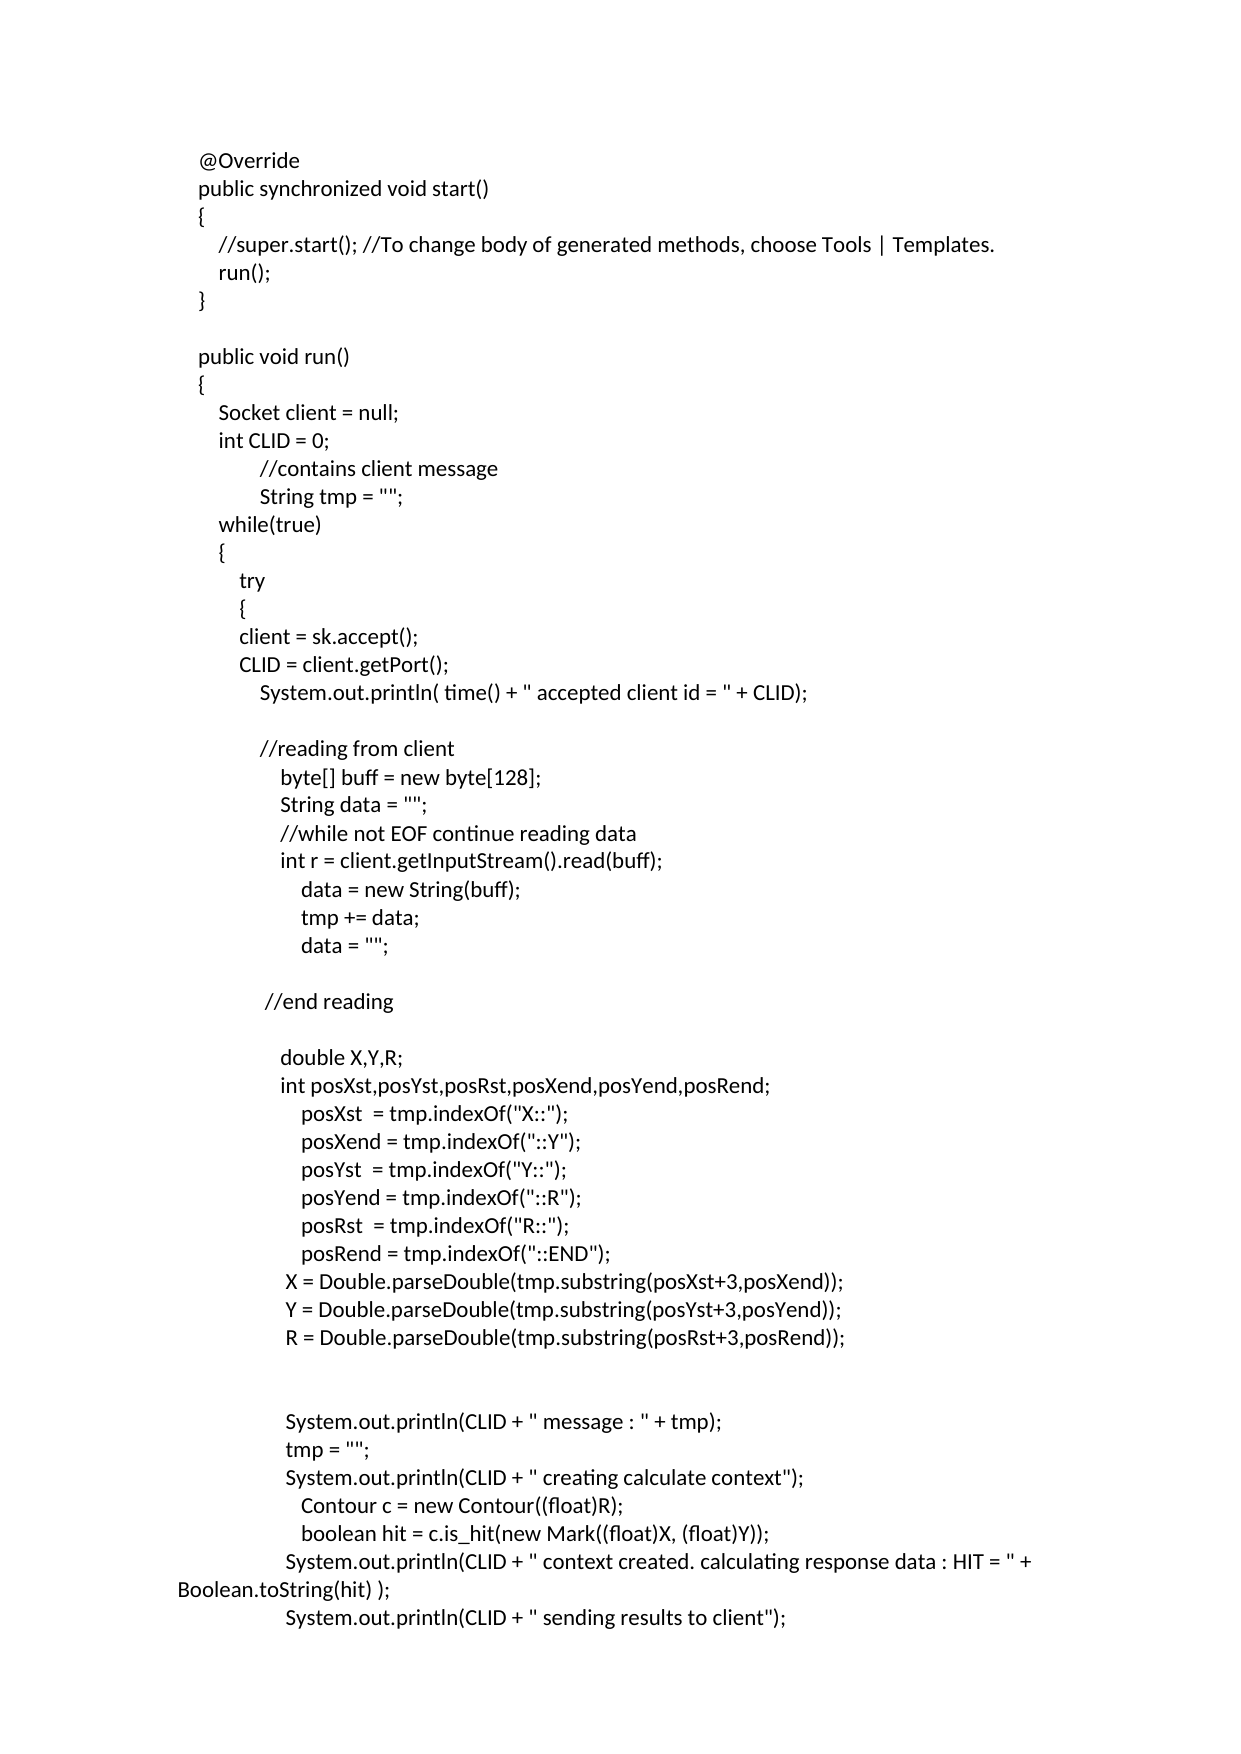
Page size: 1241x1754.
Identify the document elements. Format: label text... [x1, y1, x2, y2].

text Contour c = new Contour((float)R); [177, 1491, 1152, 1519]
text { [177, 538, 1152, 566]
text System.out.println(CLID + " creating calculate context"); [177, 1463, 1152, 1491]
text client = sk.accept(); [177, 622, 1152, 651]
text posYend = tmp.indexOf("::R"); [177, 1183, 1152, 1211]
text R = Double.parseDouble(tmp.substring(posRst+3,posRend)); [177, 1323, 1152, 1351]
text String tmp = ""; [177, 482, 1152, 510]
text System.out.println( time() + " accepted client id = " + CLID); [177, 678, 1152, 707]
text int CLID = 0; [177, 426, 1152, 454]
text { [177, 594, 1152, 622]
text int posXst,posYst,posRst,posXend,posYend,posRend; [177, 1071, 1152, 1099]
text System.out.println(CLID + " context created. calculating response data : HIT = " + Boolean.toString(hit) ); [177, 1547, 1152, 1603]
text posXend = tmp.indexOf("::Y"); [177, 1127, 1152, 1155]
text posXst = tmp.indexOf("X::"); [177, 1099, 1152, 1127]
text try [177, 566, 1152, 594]
text posRst = tmp.indexOf("R::"); [177, 1211, 1152, 1239]
text posRend = tmp.indexOf("::END"); [177, 1239, 1152, 1267]
text //reading from client [177, 734, 1152, 763]
text { [177, 202, 1152, 230]
text boolean hit = c.is_hit(new Mark((float)X, (float)Y)); [177, 1519, 1152, 1547]
text //contains client message [177, 454, 1152, 482]
text System.out.println(CLID + " message : " + tmp); [177, 1407, 1152, 1435]
text run(); [177, 258, 1152, 286]
text } [177, 286, 1152, 314]
text Socket client = null; [177, 398, 1152, 426]
text //while not EOF continue reading data [177, 819, 1152, 847]
text data = new String(buff); [177, 875, 1152, 903]
text public void run() [177, 342, 1152, 370]
text //end reading [177, 987, 1152, 1015]
text tmp = ""; [177, 1435, 1152, 1463]
text Y = Double.parseDouble(tmp.substring(posYst+3,posYend)); [177, 1295, 1152, 1323]
text @Override [177, 146, 1152, 174]
text byte[] buff = new byte[128]; [177, 763, 1152, 791]
text System.out.println(CLID + " sending results to client"); [177, 1603, 1152, 1631]
text X = Double.parseDouble(tmp.substring(posXst+3,posXend)); [177, 1267, 1152, 1295]
text //super.start(); //To change body of generated methods, choose Tools | Templates. [177, 230, 1152, 258]
text { [177, 370, 1152, 398]
text CLID = client.getPort(); [177, 651, 1152, 678]
text while(true) [177, 510, 1152, 538]
text int r = client.getInputStream().read(buff); [177, 847, 1152, 875]
text posYst = tmp.indexOf("Y::"); [177, 1155, 1152, 1183]
text String data = ""; [177, 791, 1152, 819]
text data = ""; [177, 931, 1152, 959]
text public synchronized void start() [177, 174, 1152, 202]
text tmp += data; [177, 903, 1152, 931]
text double X,Y,R; [177, 1043, 1152, 1071]
